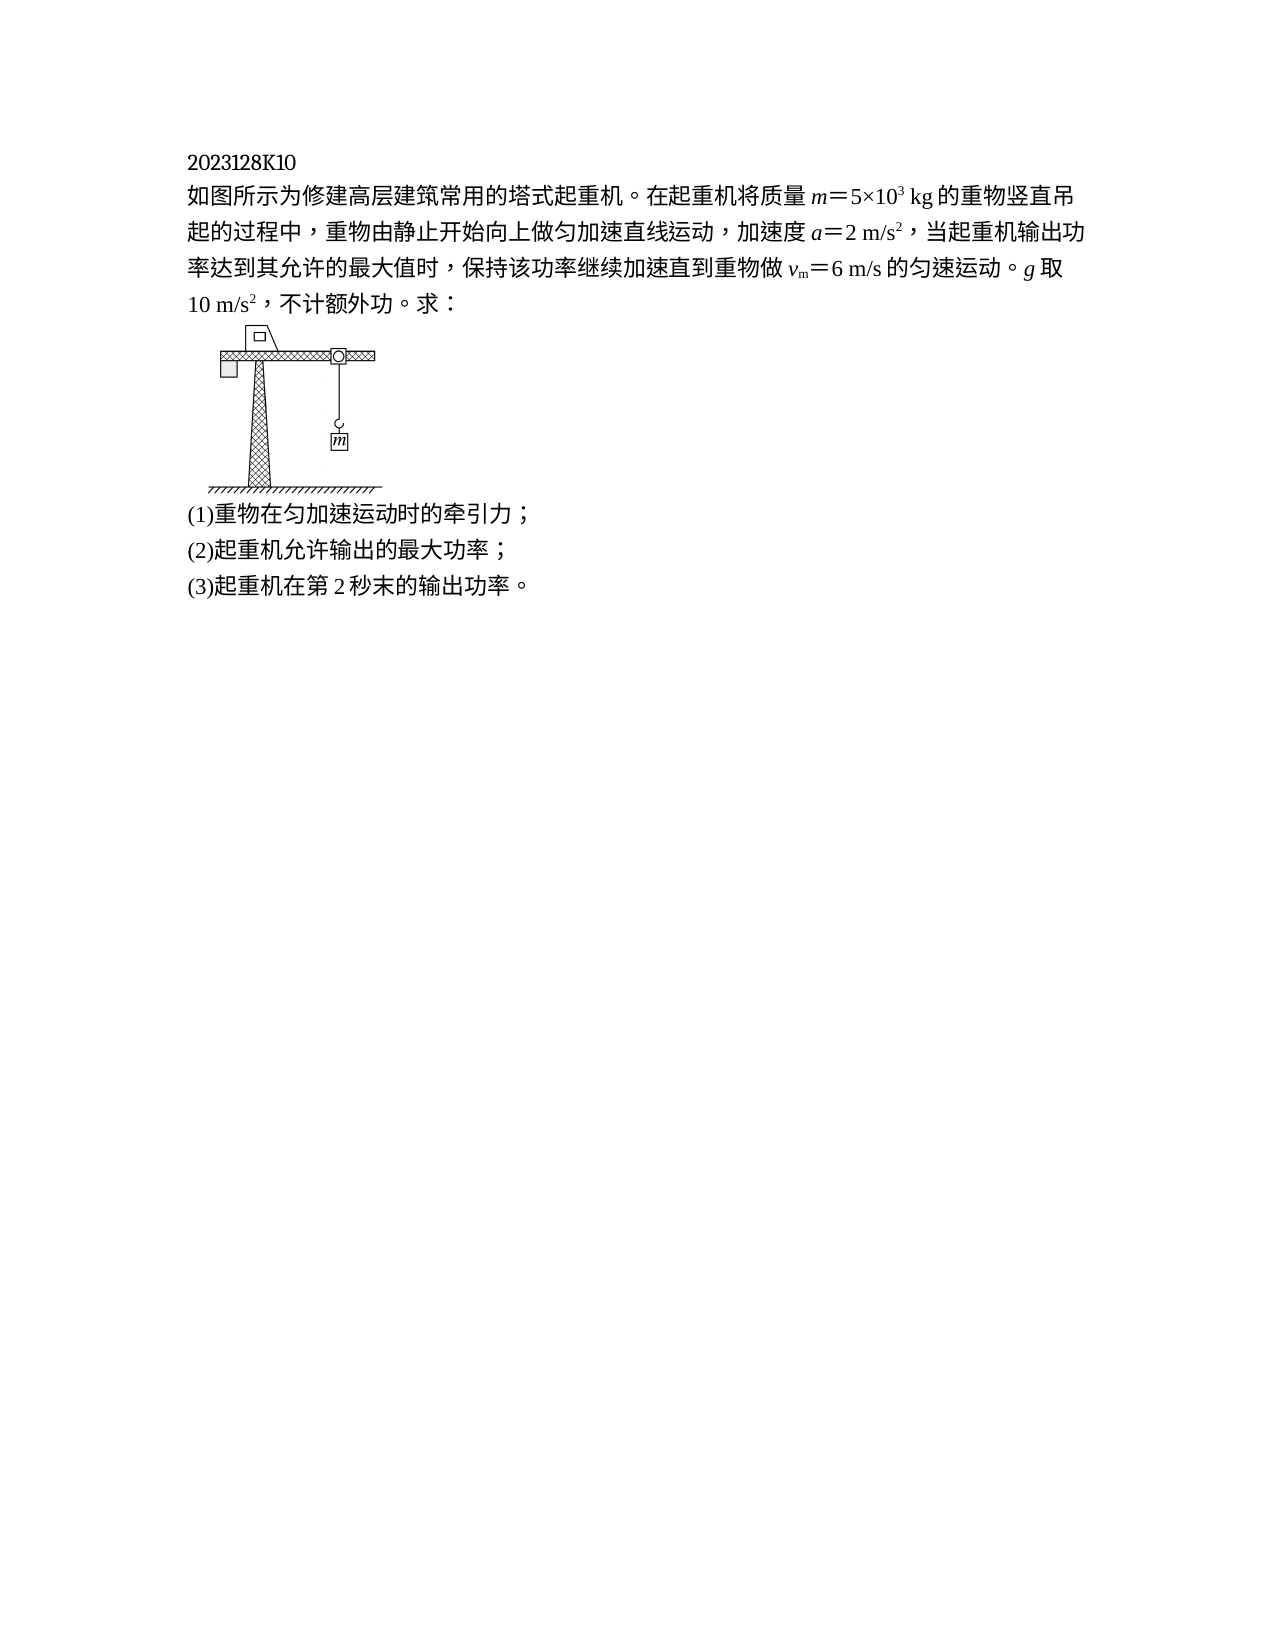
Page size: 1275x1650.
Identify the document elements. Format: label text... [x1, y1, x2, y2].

picture [206, 323, 384, 495]
text 2023128K10 [187, 150, 1087, 176]
text (1)重物在匀加速运动时的牵引力； [187, 498, 1087, 529]
text (3)起重机在第2秒末的输出功率。 [187, 570, 1087, 601]
text 如图所示为修建高层建筑常用的塔式起重机。在起重机将质量m＝5×103 kg的重物竖直吊起的过程中，重物由静止开始向上做匀加速直线运动，加速度a＝2 m/s2，当起重机输出功率达到其允许的最大值时，保持该功率继续加速直到重物做vm＝6 m/s的匀速运动。g取10 m/s2，不计额外功。求： [187, 180, 1087, 319]
text (2)起重机允许输出的最大功率； [187, 534, 1087, 566]
